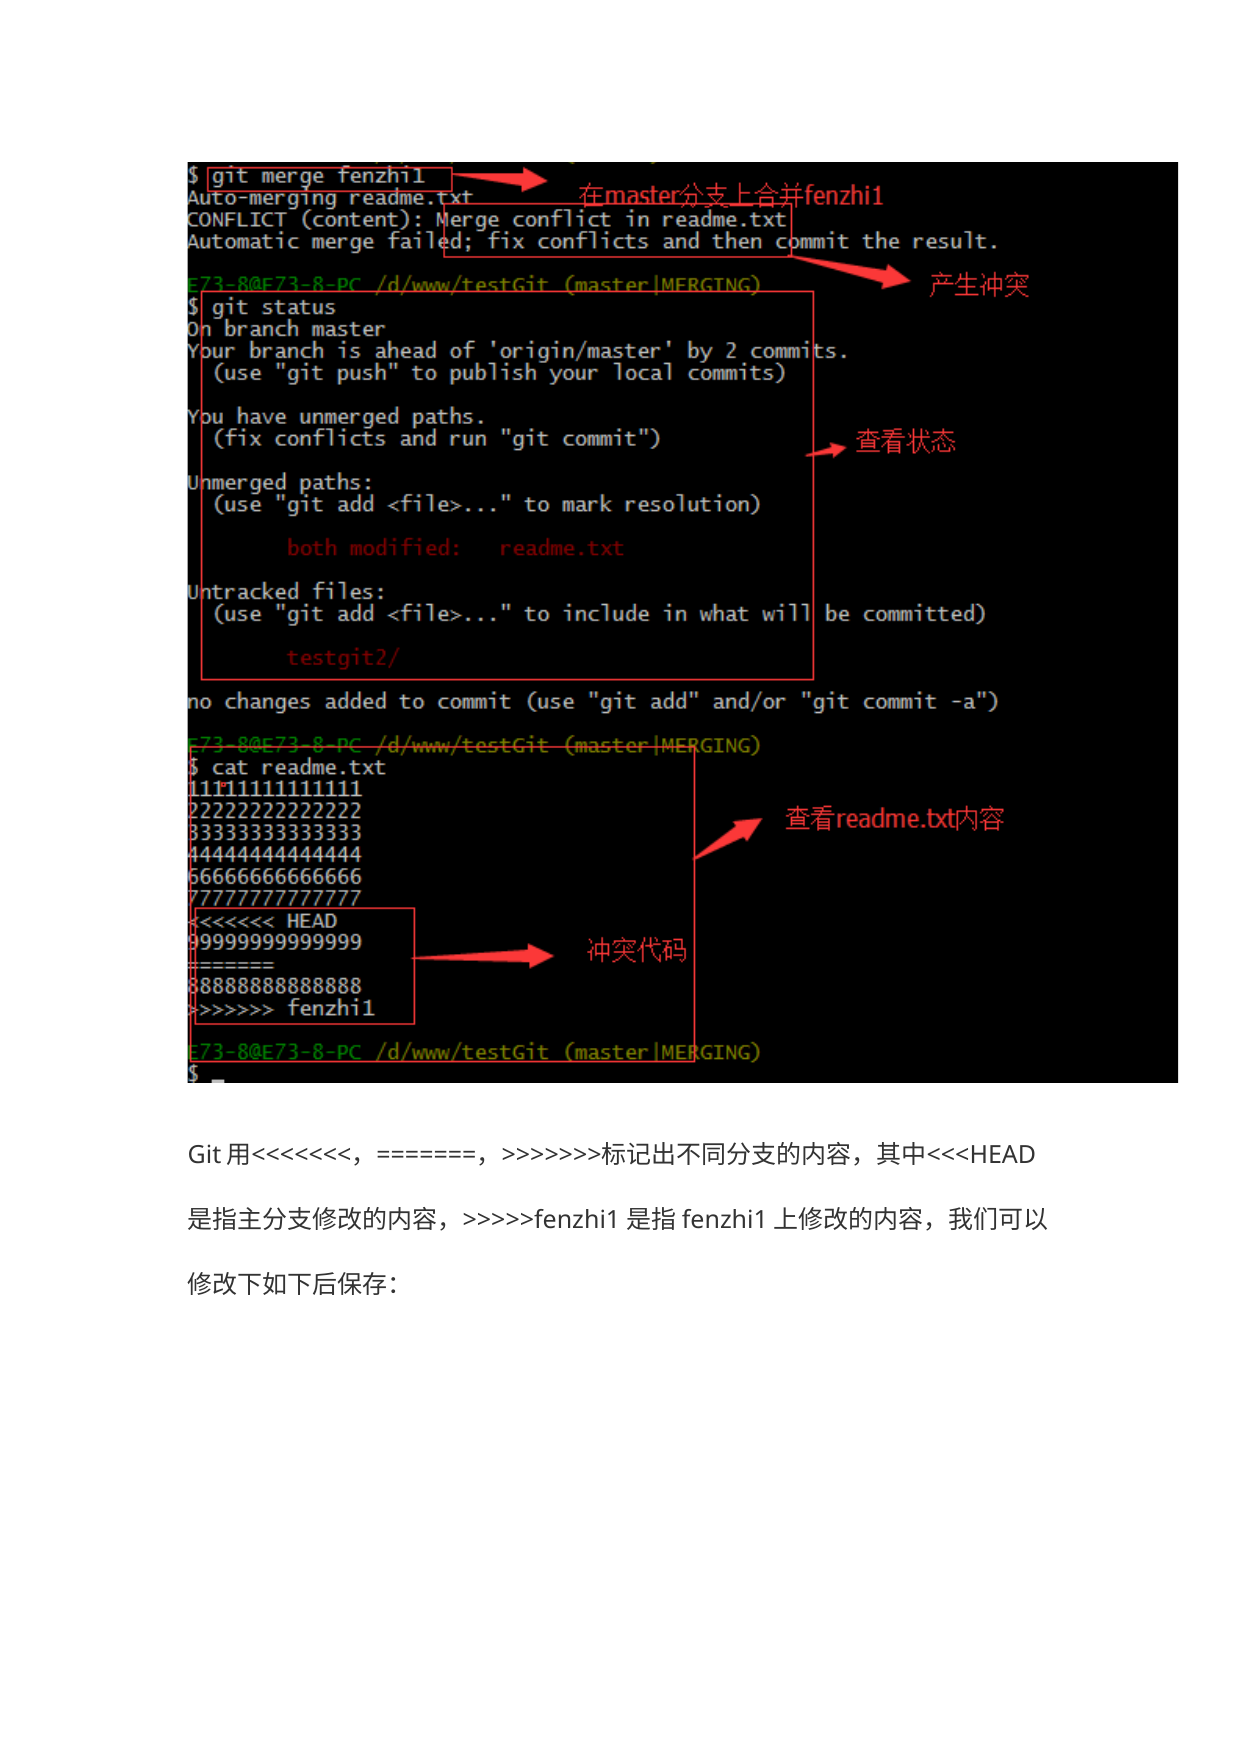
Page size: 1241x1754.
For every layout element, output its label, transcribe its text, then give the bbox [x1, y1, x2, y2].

text Git用<<<<<<<，=======，>>>>>>>标记出不同分支的内容，其中<<<HEAD是指主分支修改的内容，>>>>>fenzhi1 是指fenzhi1上修改的内容，我们可以修改下如下后保存： [187, 1120, 1053, 1315]
picture [187, 162, 1179, 1083]
